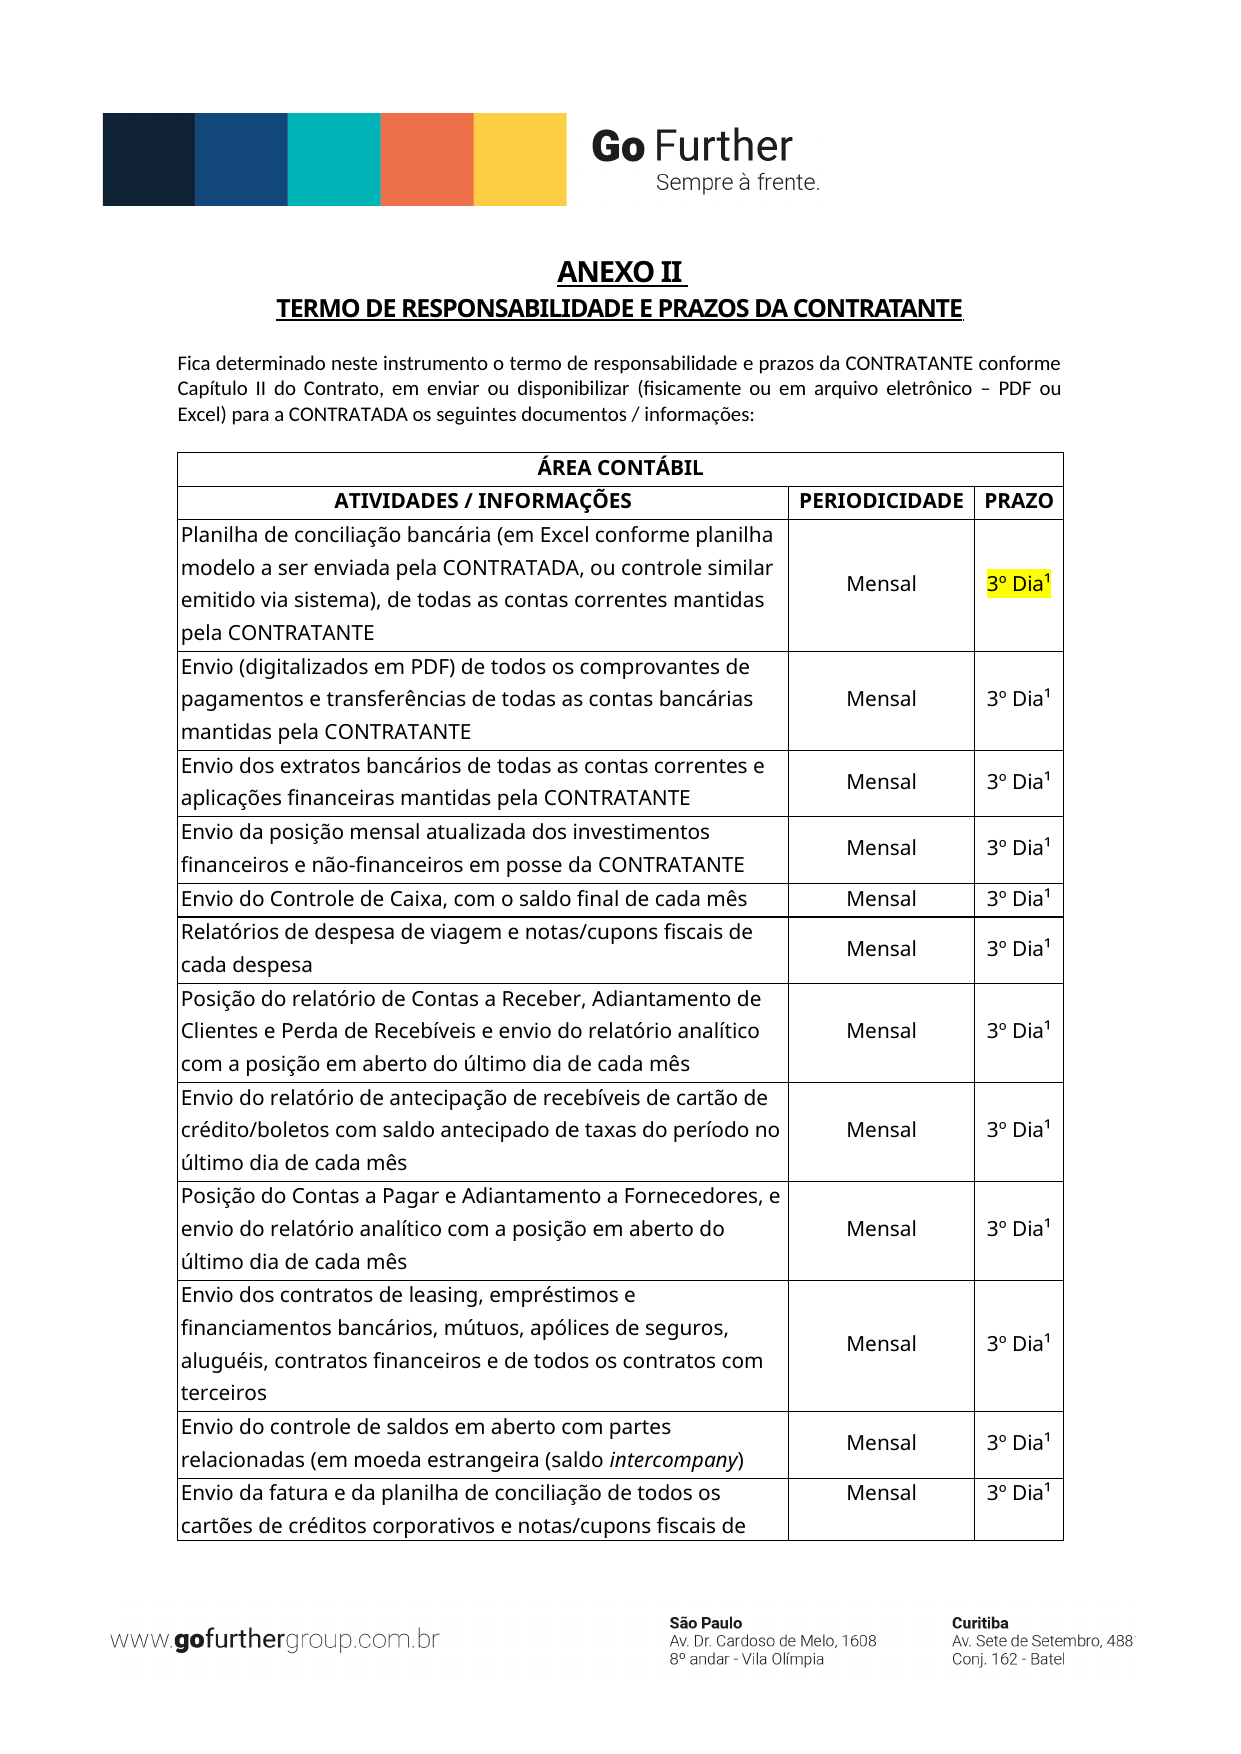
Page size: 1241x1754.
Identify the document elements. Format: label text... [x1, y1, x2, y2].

table_cell PERIODICIDADE [789, 487, 974, 519]
table_cell 3º Dia¹ [975, 1182, 1063, 1279]
table_cell Mensal [789, 751, 974, 816]
table_cell Mensal [789, 1281, 974, 1411]
table_cell 3º Dia¹ [975, 884, 1063, 916]
table_cell Envio do relatório de antecipação de recebíveis de cartão de crédito/boletos com saldo antecipado de taxas do período no último dia de cada mês [178, 1083, 788, 1181]
table_cell Planilha de conciliação bancária (em Excel conforme planilha modelo a ser enviada pela CONTRATADA, ou controle similar emitido via sistema), de todas as contas correntes mantidas pela CONTRATANTE [178, 520, 788, 651]
table_cell Mensal [789, 817, 974, 883]
table_header ÁREA CONTÁBIL [178, 453, 1063, 486]
table_cell ATIVIDADES / INFORMAÇÕES [178, 487, 788, 519]
table_cell Envio da posição mensal atualizada dos investimentos financeiros e não-financeiros em posse da CONTRATANTE [178, 817, 788, 883]
table_cell Posição do relatório de Contas a Receber, Adiantamento de Clientes e Perda de Recebíveis e envio do relatório analítico com a posição em aberto do último dia de cada mês [178, 984, 788, 1082]
table_cell 3º Dia¹ [975, 817, 1063, 883]
title ANEXO II [177, 251, 1063, 291]
table_cell Relatórios de despesa de viagem e notas/cupons fiscais de cada despesa [178, 918, 788, 983]
table_cell Mensal [789, 1083, 974, 1181]
table_cell Envio do Controle de Caixa, com o saldo final de cada mês [178, 884, 788, 916]
table_cell 3º Dia¹ [975, 918, 1063, 983]
table_cell 3º Dia¹ [975, 1412, 1063, 1477]
table_cell 3º Dia¹ [975, 984, 1063, 1082]
table_cell 3º Dia¹ [975, 652, 1063, 750]
table_cell 3º Dia¹ [975, 1281, 1063, 1411]
table_cell Mensal [789, 918, 974, 983]
table_cell Mensal [789, 652, 974, 750]
table_cell Mensal [789, 1412, 974, 1477]
picture [110, 1597, 1135, 1685]
picture [102, 113, 845, 206]
table_cell Envio (digitalizados em PDF) de todos os comprovantes de pagamentos e transferências de todas as contas bancárias mantidas pela CONTRATANTE [178, 652, 788, 750]
table_cell Envio dos contratos de leasing, empréstimos e financiamentos bancários, mútuos, apólices de seguros, aluguéis, contratos financeiros e de todos os contratos com terceiros [178, 1281, 788, 1411]
text Fica determinado neste instrumento o termo de responsabilidade e prazos da CONTRATANTE conforme Capítulo II do Contrato, em enviar ou disponibilizar (fisicamente ou em arquivo eletrônico – PDF ou Excel) para a CONTRATADA os seguintes documentos / informações: [177, 350, 1063, 426]
table_cell Envio da fatura e da planilha de conciliação de todos os cartões de créditos corporativos e notas/cupons fiscais de cada transação [178, 1479, 788, 1539]
table_cell Mensal [789, 1182, 974, 1279]
table_cell Envio dos extratos bancários de todas as contas correntes e aplicações financeiras mantidas pela CONTRATANTE [178, 751, 788, 816]
table_cell Mensal [789, 1479, 974, 1539]
table_cell Posição do Contas a Pagar e Adiantamento a Fornecedores, e envio do relatório analítico com a posição em aberto do último dia de cada mês [178, 1182, 788, 1279]
table_cell 3º Dia¹ [975, 520, 1063, 651]
table_cell PRAZO [975, 487, 1063, 519]
table_cell Envio do controle de saldos em aberto com partes relacionadas (em moeda estrangeira (saldo intercompany) [178, 1412, 788, 1477]
table_cell Mensal [789, 520, 974, 651]
table_cell 3º Dia¹ [975, 1083, 1063, 1181]
table_cell 3º Dia¹ [975, 751, 1063, 816]
table_cell Mensal [789, 884, 974, 916]
title TERMO DE RESPONSABILIDADE E PRAZOS DA CONTRATANTE [177, 291, 1063, 325]
table_cell 3º Dia¹ [975, 1479, 1063, 1539]
table_cell Mensal [789, 984, 974, 1082]
